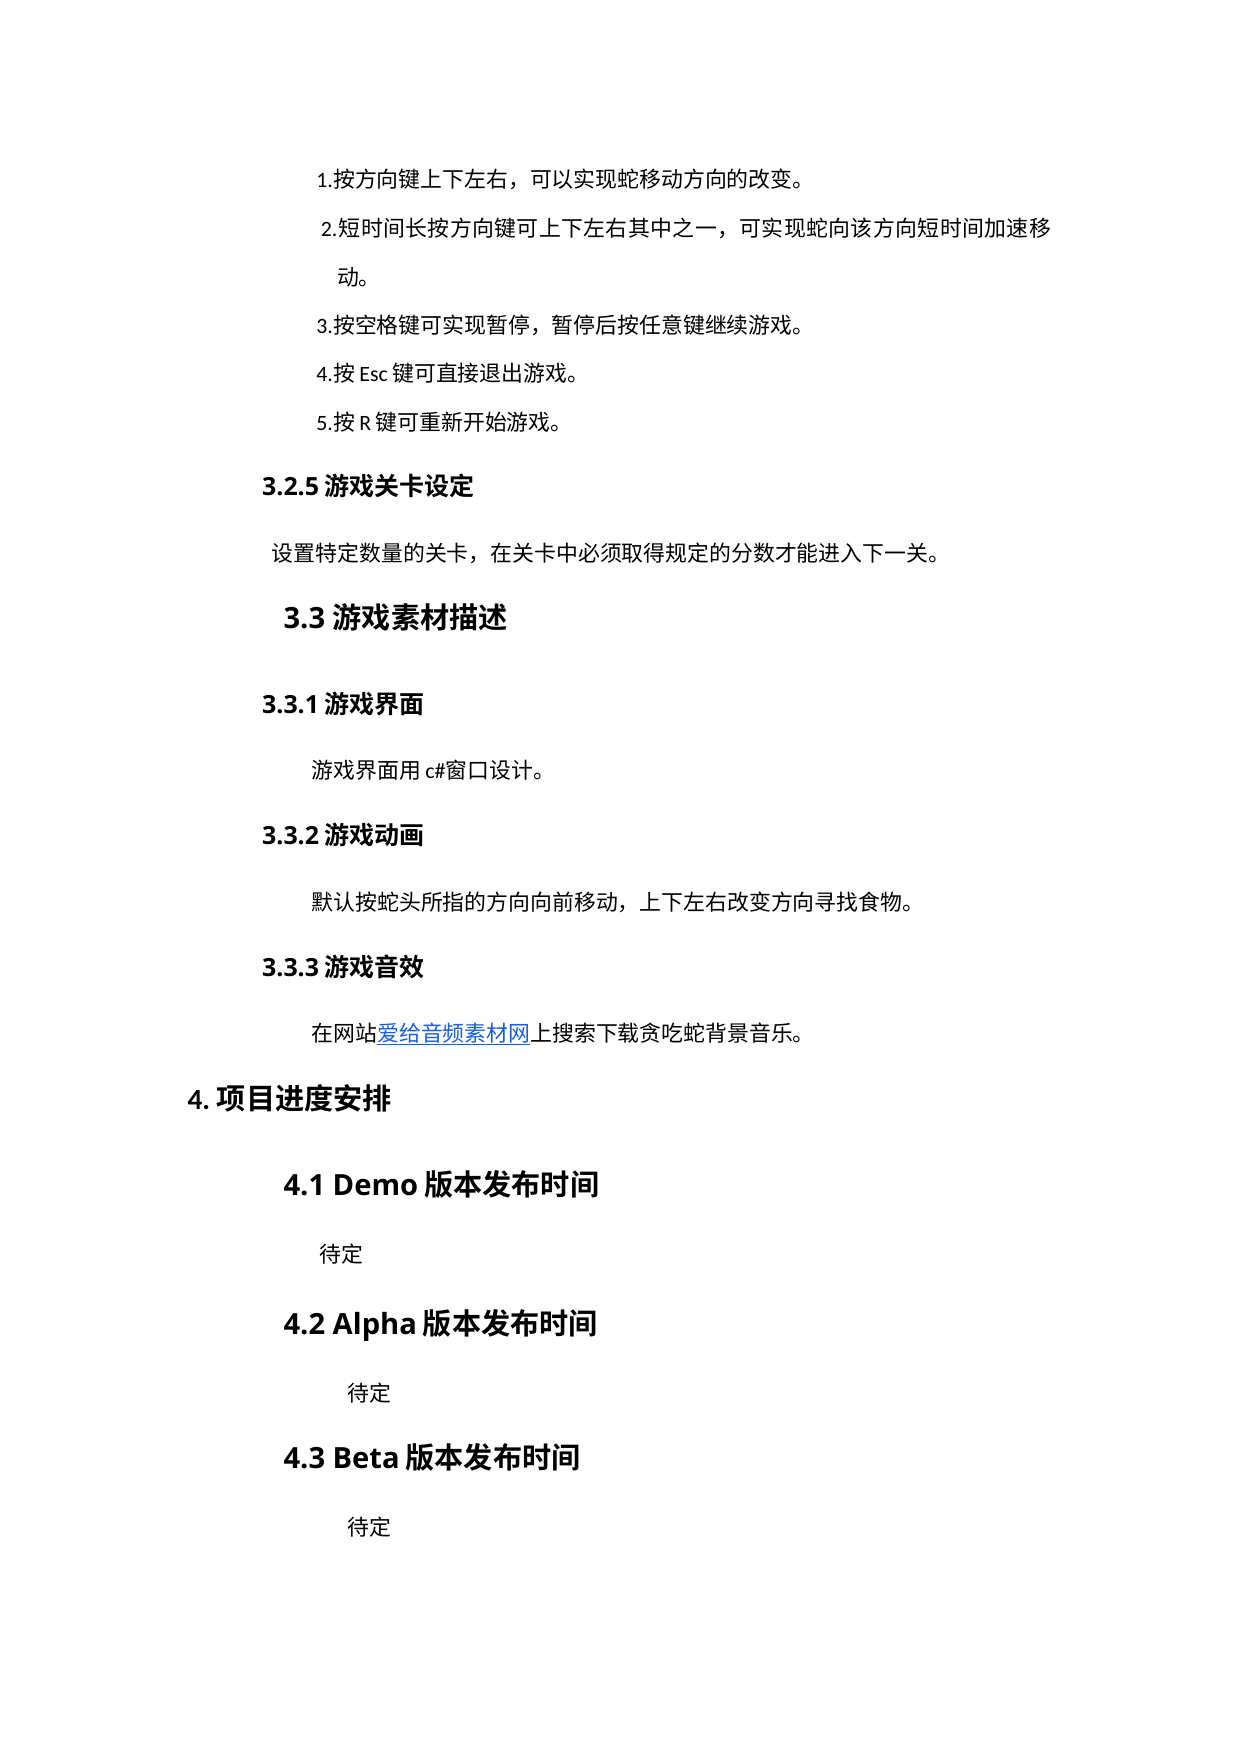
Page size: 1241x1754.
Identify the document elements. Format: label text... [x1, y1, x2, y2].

text 在网站爱给音频素材网上搜索下载贪吃蛇背景音乐。 [262, 1016, 1053, 1048]
text 2.短时间长按方向键可上下左右其中之一，可实现蛇向该方向短时间加速移动。 [262, 210, 1053, 292]
text 默认按蛇头所指的方向向前移动，上下左右改变方向寻找食物。 [262, 884, 1053, 917]
text 5.按R键可重新开始游戏。 [262, 404, 1053, 437]
text 3.2.5游戏关卡设定 [262, 452, 1053, 517]
text 3.3.1游戏界面 [262, 670, 1053, 735]
text 设置特定数量的关卡，在关卡中必须取得规定的分数才能进入下一关。 [187, 536, 1053, 568]
text 3.3.2游戏动画 [262, 801, 1053, 866]
text 待定 [225, 1375, 1053, 1408]
text 4.按Esc键可直接退出游戏。 [262, 356, 1053, 388]
text 游戏界面用c#窗口设计。 [262, 753, 1053, 786]
text 待定 [225, 1509, 1053, 1542]
text 3.3.3游戏音效 [262, 933, 1053, 998]
text 4. 项目进度安排 [187, 1064, 1053, 1129]
text 1.按方向键上下左右，可以实现蛇移动方向的改变。 [262, 162, 1053, 194]
text 3.3 游戏素材描述 [225, 584, 1053, 649]
text 4.1 Demo版本发布时间 [225, 1151, 1053, 1216]
text 4.2 Alpha版本发布时间 [225, 1289, 1053, 1354]
text 待定 [225, 1237, 1053, 1269]
text 4.3 Beta版本发布时间 [225, 1423, 1053, 1488]
text 3.按空格键可实现暂停，暂停后按任意键继续游戏。 [262, 307, 1053, 340]
